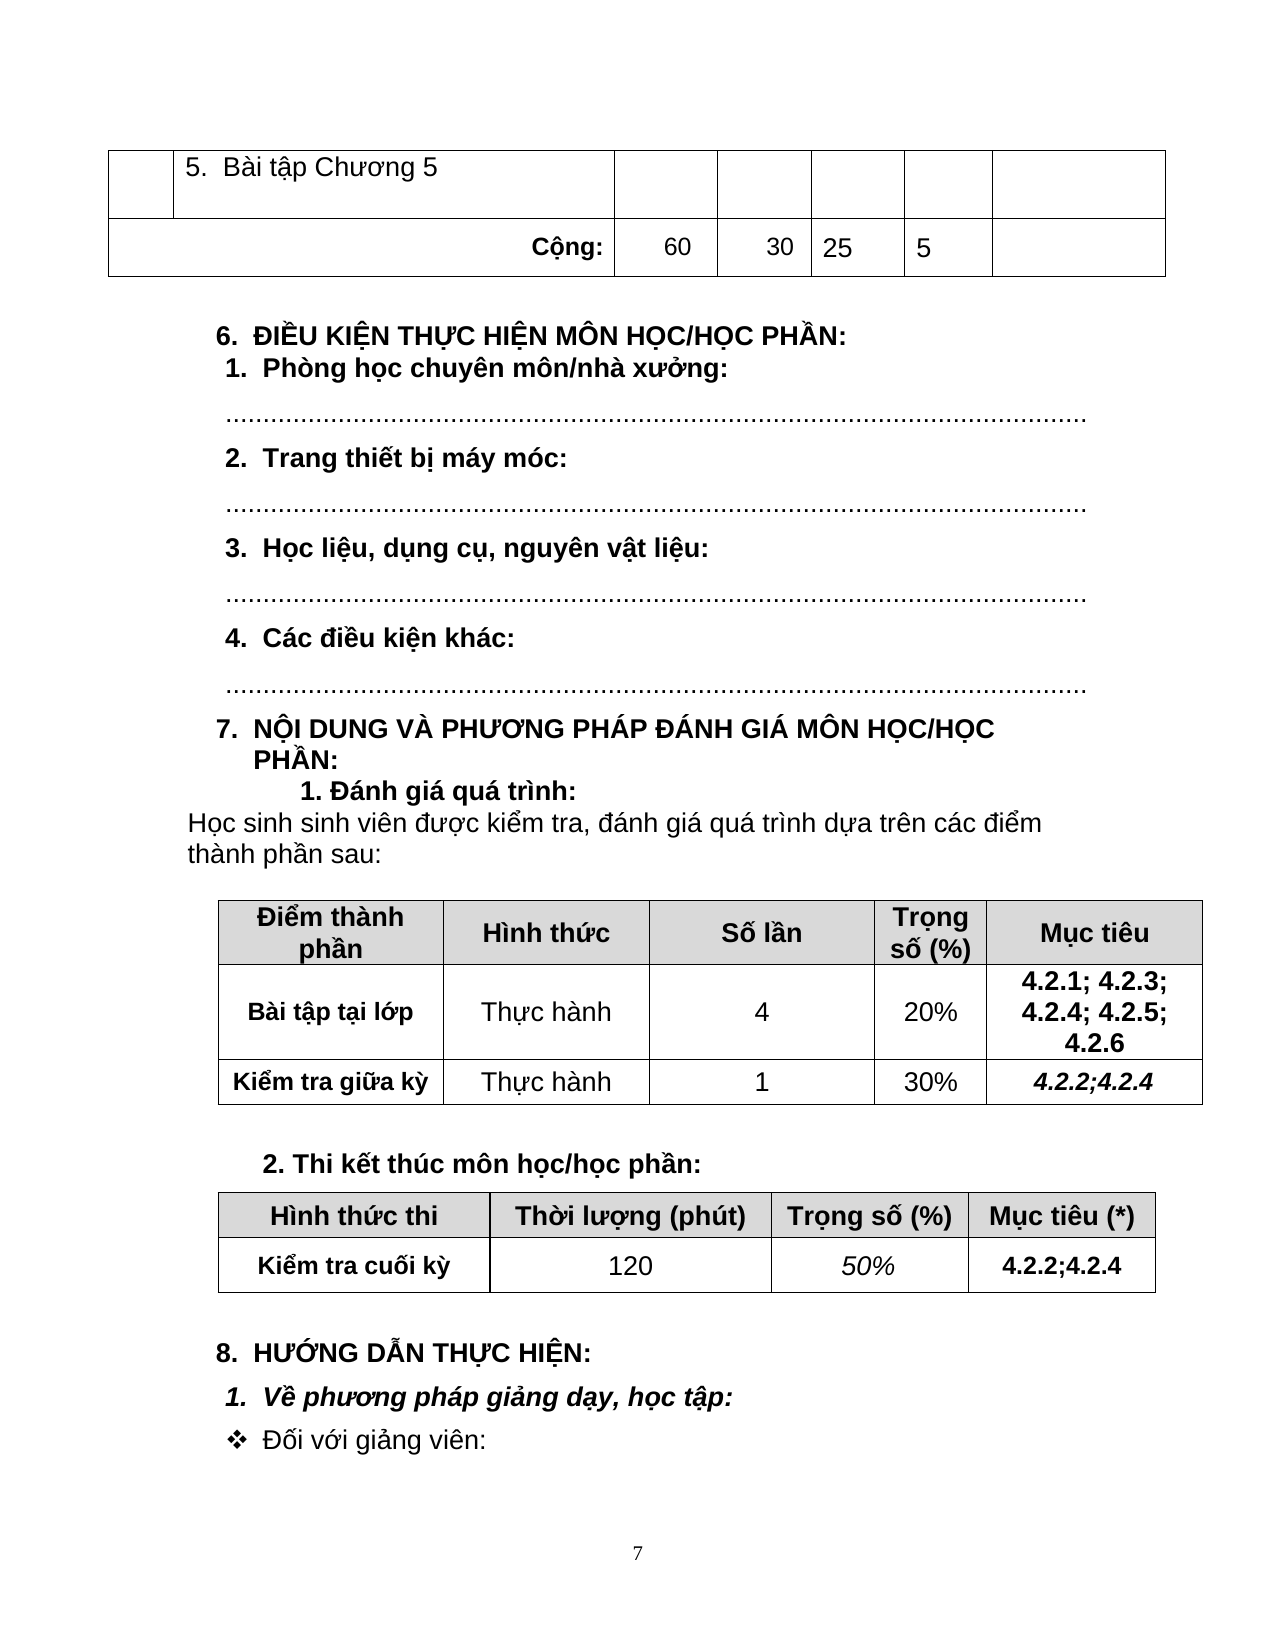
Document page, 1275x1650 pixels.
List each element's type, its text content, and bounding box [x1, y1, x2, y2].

table_cell 5 [718, 151, 811, 218]
table_cell Kiểm tra cuối kỳ [219, 1238, 489, 1292]
table_cell 30 [718, 219, 811, 276]
table_cell 1 [905, 151, 992, 218]
table_header Mục tiêu (*) [969, 1193, 1155, 1237]
table_cell [109, 151, 173, 218]
table_header Trọng số (%) [772, 1193, 968, 1237]
table_header Hình thức thi [219, 1193, 489, 1237]
table_cell 4 [650, 965, 874, 1059]
list ĐIỀU KIỆN THỰC HIỆN MÔN HỌC/HỌC PHẦN: [216, 320, 1087, 352]
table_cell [174, 151, 614, 218]
table_cell 5 [905, 219, 992, 276]
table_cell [993, 151, 1165, 218]
table_header Mục tiêu [987, 901, 1202, 964]
subtitle Về phương pháp giảng dạy, học tập: [225, 1381, 1087, 1412]
table_cell 20% [875, 965, 986, 1059]
table_cell Thực hành [444, 1060, 649, 1104]
table_cell [993, 219, 1165, 276]
table_cell 4 [812, 151, 904, 218]
table_cell Kiểm tra giữa kỳ [219, 1060, 443, 1104]
list Phòng học chuyên môn/nhà xưởng: [225, 352, 1087, 383]
table_cell 1 [650, 1060, 874, 1104]
table_cell 25 [812, 219, 904, 276]
list NỘI DUNG VÀ PHƯƠNG PHÁP ĐÁNH GIÁ MÔN HỌC/HỌC PHẦN: [216, 713, 1087, 775]
table_cell 4.2.1; 4.2.3; 4.2.4; 4.2.5; 4.2.6 [987, 965, 1202, 1059]
table_cell 4.2.2;4.2.4 [987, 1060, 1202, 1104]
list Các điều kiện khác: [225, 622, 1087, 654]
table_cell 120 [491, 1238, 771, 1292]
table_cell 50% [772, 1238, 968, 1292]
table_cell 10 [615, 151, 717, 218]
table_cell 4.2.2;4.2.4 [969, 1238, 1155, 1292]
list 1. Đánh giá quá trình: [300, 775, 1087, 807]
table_cell 30% [875, 1060, 986, 1104]
table_cell Thực hành [444, 965, 649, 1059]
table_header Thời lượng (phút) [491, 1193, 771, 1237]
list Đối với giảng viên: [225, 1424, 1087, 1456]
table_header Số lần [650, 901, 874, 964]
list Trang thiết bị máy móc: [225, 442, 1087, 473]
table_header Điểm thành phần [219, 901, 443, 964]
list Học liệu, dụng cụ, nguyên vật liệu: [225, 532, 1087, 563]
text Học sinh sinh viên được kiểm tra, đánh giá quá trình dựa trên các điểm thành phần sau: [187, 807, 1087, 869]
table_header Trọng số (%) [875, 901, 986, 964]
table_header Hình thức [444, 901, 649, 964]
table_cell 60 [615, 219, 717, 276]
list HƯỚNG DẪN THỰC HIỆN: [216, 1337, 1087, 1368]
table_cell Cộng: [109, 219, 614, 276]
table_cell Bài tập tại lớp [219, 965, 443, 1059]
list 2. Thi kết thúc môn học/học phần: [262, 1148, 1087, 1180]
